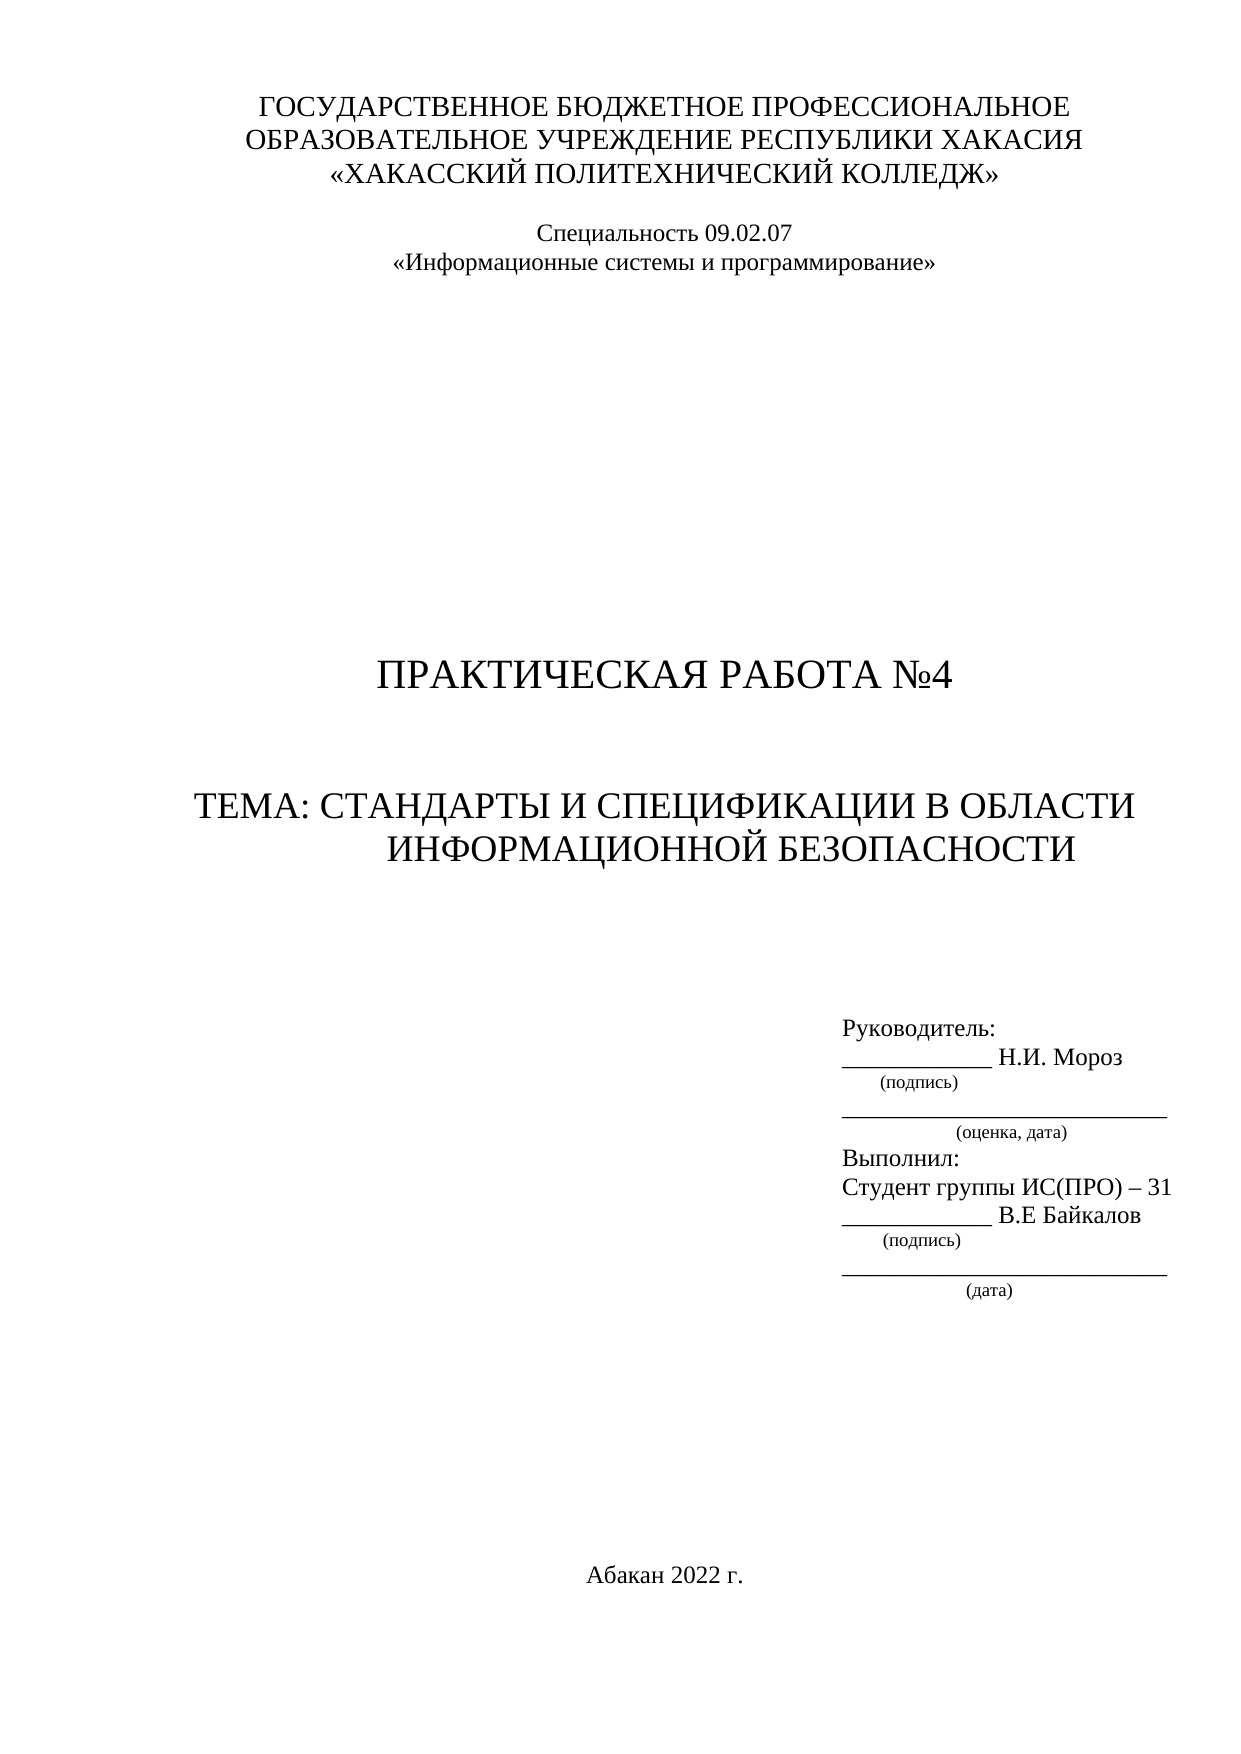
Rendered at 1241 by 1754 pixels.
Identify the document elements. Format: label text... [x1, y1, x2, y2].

text (дата) [797, 1279, 1181, 1301]
text Выполнил: [842, 1143, 1181, 1172]
text __________________________ [842, 1092, 1181, 1121]
text Руководитель: [842, 1013, 1181, 1042]
text тема: СТАНДАРТЫ И СПЕЦИФИКАЦИИ В ОБЛАСТИ ИНФОРМАЦИОННОЙ БЕЗОПАСНОСТИ [148, 783, 1182, 870]
text «ХАКАССКИЙ ПОЛИТЕХНИЧЕСКИЙ КОЛЛЕДЖ» [148, 156, 1181, 189]
text (подпись) [842, 1071, 1181, 1092]
text Специальность 09.02.07 [148, 218, 1181, 247]
text «Информационные системы и программирование» [148, 247, 1181, 276]
text Абакан 2022 г. [148, 1560, 1181, 1588]
text Студент группы ИС(ПРО) – 31 [842, 1172, 1181, 1200]
text ПРАКТИЧЕСКАЯ РАБОТА №4 [148, 649, 1181, 697]
text (подпись) [842, 1229, 1181, 1251]
text ____________ Н.И. Мороз [842, 1042, 1181, 1071]
text ____________ В.Е Байкалов [842, 1200, 1181, 1229]
text ГОСУДАРСТВЕННОЕ БЮДЖЕТНОЕ ПРОФЕССИОНАЛЬНОЕ ОБРАЗОВАТЕЛЬНОЕ УЧРЕЖДЕНИЕ РЕСПУБЛИКИ ХАКАСИЯ [148, 89, 1181, 156]
text (оценка, дата) [842, 1121, 1181, 1143]
text __________________________ [842, 1251, 1181, 1279]
